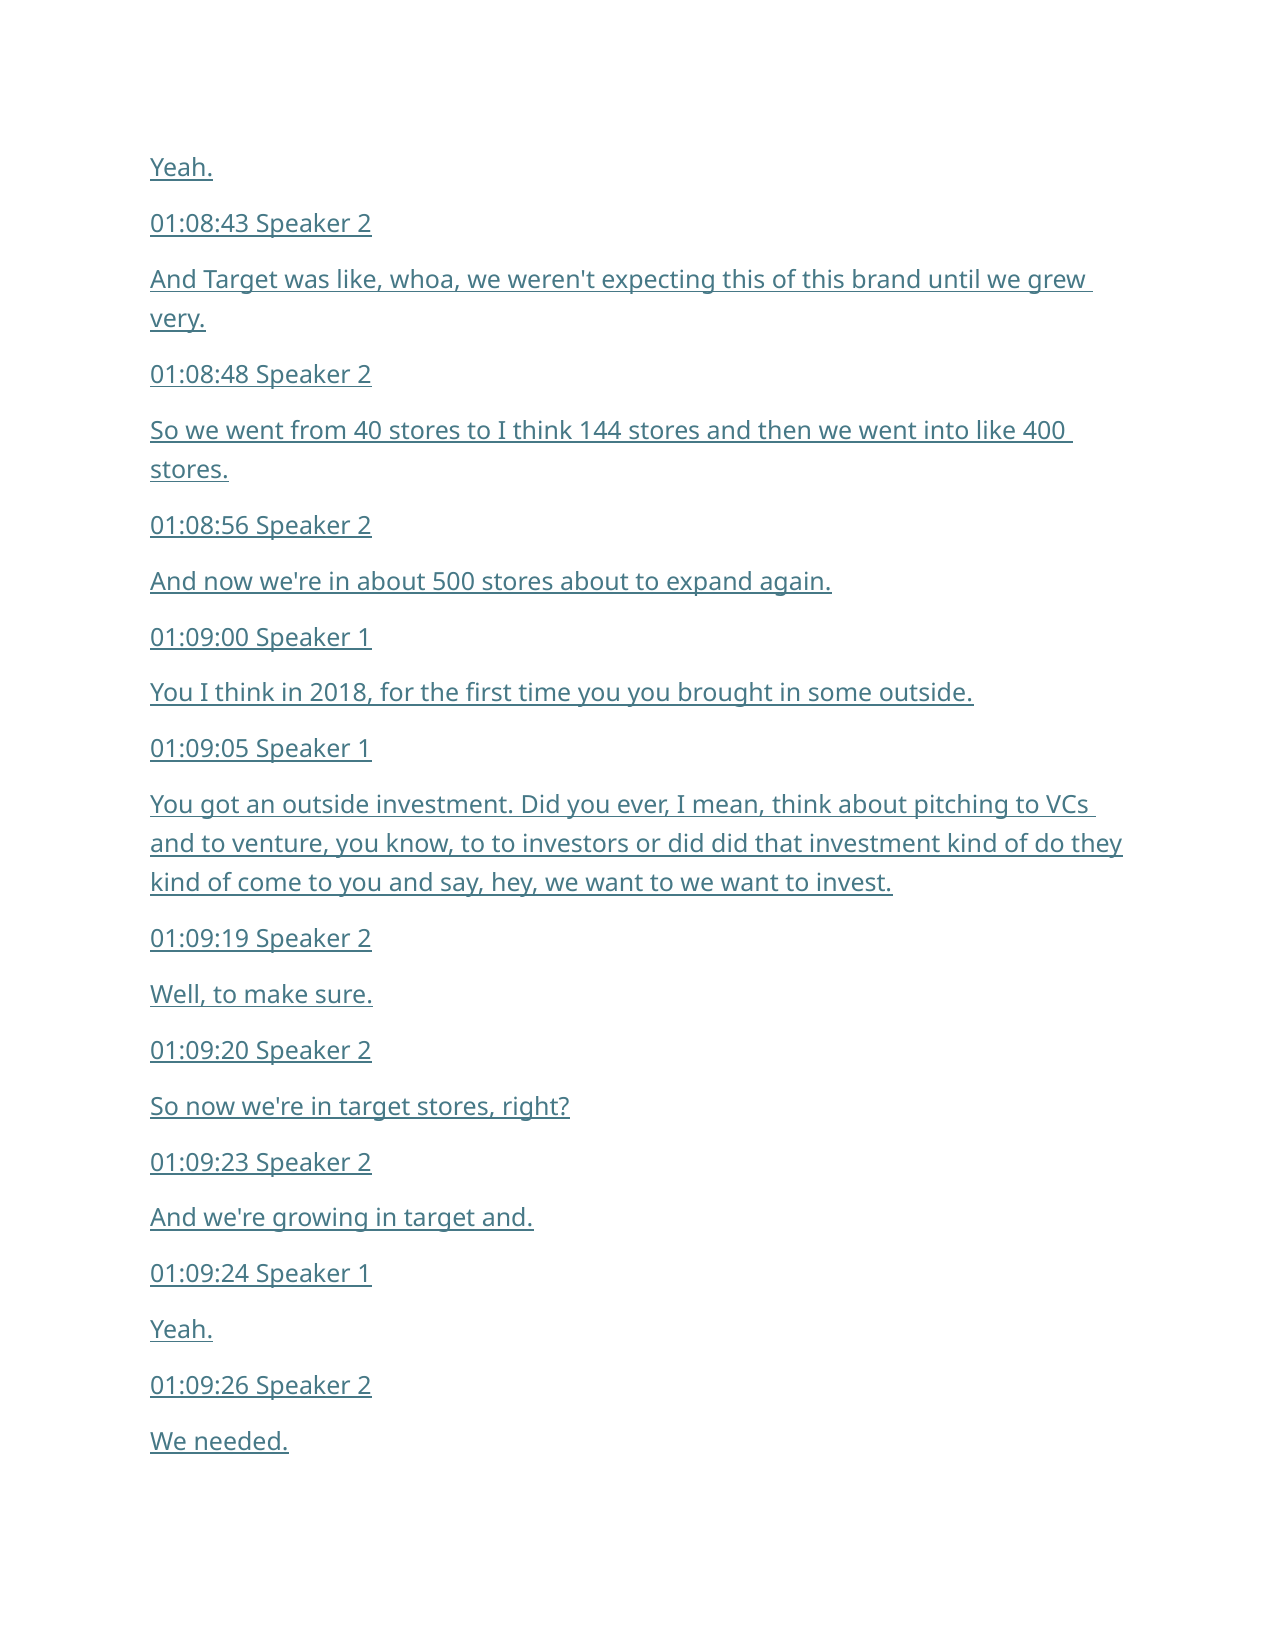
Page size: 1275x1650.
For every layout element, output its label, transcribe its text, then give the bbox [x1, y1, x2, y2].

text Yeah. [150, 1312, 1125, 1346]
text 01:09:20 Speaker 2 [150, 1032, 1125, 1067]
text Yeah. [150, 150, 1125, 184]
text So we went from 40 stores to I think 144 stores and then we went into like 400 stores. [150, 412, 1125, 486]
text 01:09:26 Speaker 2 [150, 1367, 1125, 1402]
text 01:09:05 Speaker 1 [150, 731, 1125, 765]
text 01:08:48 Speaker 2 [150, 357, 1125, 391]
text You got an outside investment. Did you ever, I mean, think about pitching to VCs and to venture, you know, to to investors or did did that investment kind of do they kind of come to you and say, hey, we want to we want to invest. [150, 787, 1125, 899]
text So now we're in target stores, right? [150, 1088, 1125, 1122]
text And Target was like, whoa, we weren't expecting this of this brand until we grew very. [150, 262, 1125, 335]
text We needed. [150, 1423, 1125, 1457]
text Well, to make sure. [150, 977, 1125, 1011]
text 01:09:19 Speaker 2 [150, 921, 1125, 955]
text 01:09:23 Speaker 2 [150, 1144, 1125, 1178]
text And we're growing in target and. [150, 1200, 1125, 1234]
text 01:08:56 Speaker 2 [150, 507, 1125, 542]
text 01:09:00 Speaker 1 [150, 619, 1125, 653]
text And now we're in about 500 stores about to expand again. [150, 563, 1125, 597]
text 01:09:24 Speaker 1 [150, 1256, 1125, 1290]
text You I think in 2018, for the first time you you brought in some outside. [150, 675, 1125, 709]
text 01:08:43 Speaker 2 [150, 206, 1125, 240]
